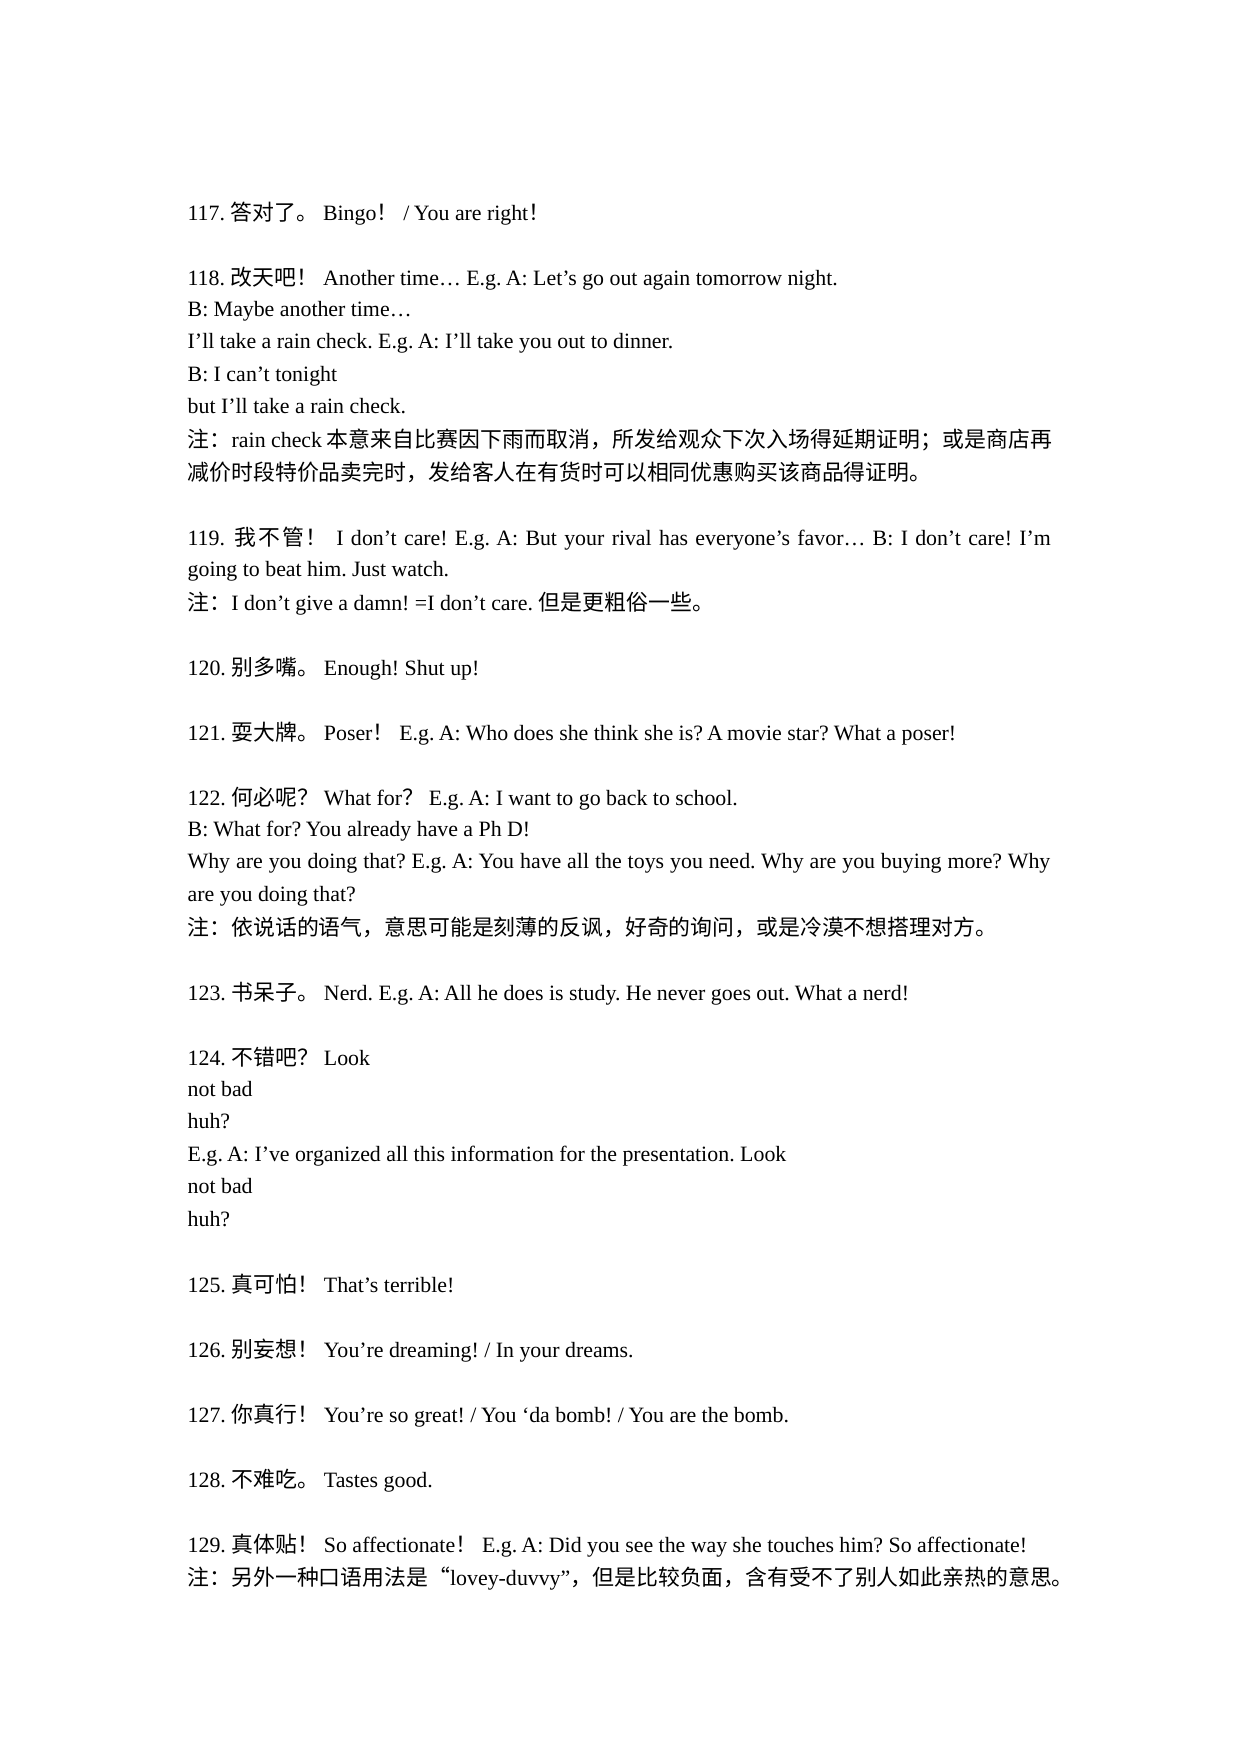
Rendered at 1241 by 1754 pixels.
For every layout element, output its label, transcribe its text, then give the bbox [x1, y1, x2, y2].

text 注：rain check本意来自比赛因下雨而取消，所发给观众下次入场得延期证明；或是商店再减价时段特价品卖完时，发给客人在有货时可以相同优惠购买该商品得证明。 [187, 422, 1053, 487]
text 124. 不错吧？ Look [187, 1039, 1053, 1072]
text 122. 何必呢？ What for？ E.g. A: I want to go back to school. [187, 779, 1053, 812]
text B: Maybe another time… [187, 292, 1053, 324]
text huh? [187, 1202, 1053, 1234]
text 118. 改天吧！ Another time… E.g. A: Let’s go out again tomorrow night. [187, 259, 1053, 292]
text 125. 真可怕！ That’s terrible! [187, 1267, 1053, 1299]
text Why are you doing that? E.g. A: You have all the toys you need. Why are you buying more? Why are you doing that? [187, 844, 1053, 909]
text 注：I don’t give a damn! =I don’t care. 但是更粗俗一些。 [187, 584, 1053, 617]
text 123. 书呆子。 Nerd. E.g. A: All he does is study. He never goes out. What a nerd! [187, 974, 1053, 1007]
text 128. 不难吃。 Tastes good. [187, 1462, 1053, 1494]
text 117. 答对了。 Bingo！ / You are right！ [187, 194, 1053, 227]
text 121. 耍大牌。 Poser！ E.g. A: Who does she think she is? A movie star? What a poser! [187, 714, 1053, 747]
text 127. 你真行！ You’re so great! / You ‘da bomb! / You are the bomb. [187, 1397, 1053, 1429]
text not bad [187, 1169, 1053, 1202]
text B: What for? You already have a Ph D! [187, 812, 1053, 844]
text 119. 我不管！ I don’t care! E.g. A: But your rival has everyone’s favor… B: I don’t care! I’m going to beat him. Just watch. [187, 519, 1053, 584]
text 129. 真体贴！ So affectionate！ E.g. A: Did you see the way she touches him? So affectionate! [187, 1527, 1053, 1559]
text but I’ll take a rain check. [187, 389, 1053, 422]
text 120. 别多嘴。 Enough! Shut up! [187, 649, 1053, 682]
text B: I can’t tonight [187, 357, 1053, 389]
text 126. 别妄想！ You’re dreaming! / In your dreams. [187, 1332, 1053, 1364]
text I’ll take a rain check. E.g. A: I’ll take you out to dinner. [187, 324, 1053, 357]
text 注：另外一种口语用法是“lovey-duvvy”，但是比较负面，含有受不了别人如此亲热的意思。 [187, 1559, 1053, 1592]
text 注：依说话的语气，意思可能是刻薄的反讽，好奇的询问，或是冷漠不想搭理对方。 [187, 909, 1053, 942]
text not bad [187, 1072, 1053, 1104]
text huh? [187, 1104, 1053, 1137]
text E.g. A: I’ve organized all this information for the presentation. Look [187, 1137, 1053, 1169]
